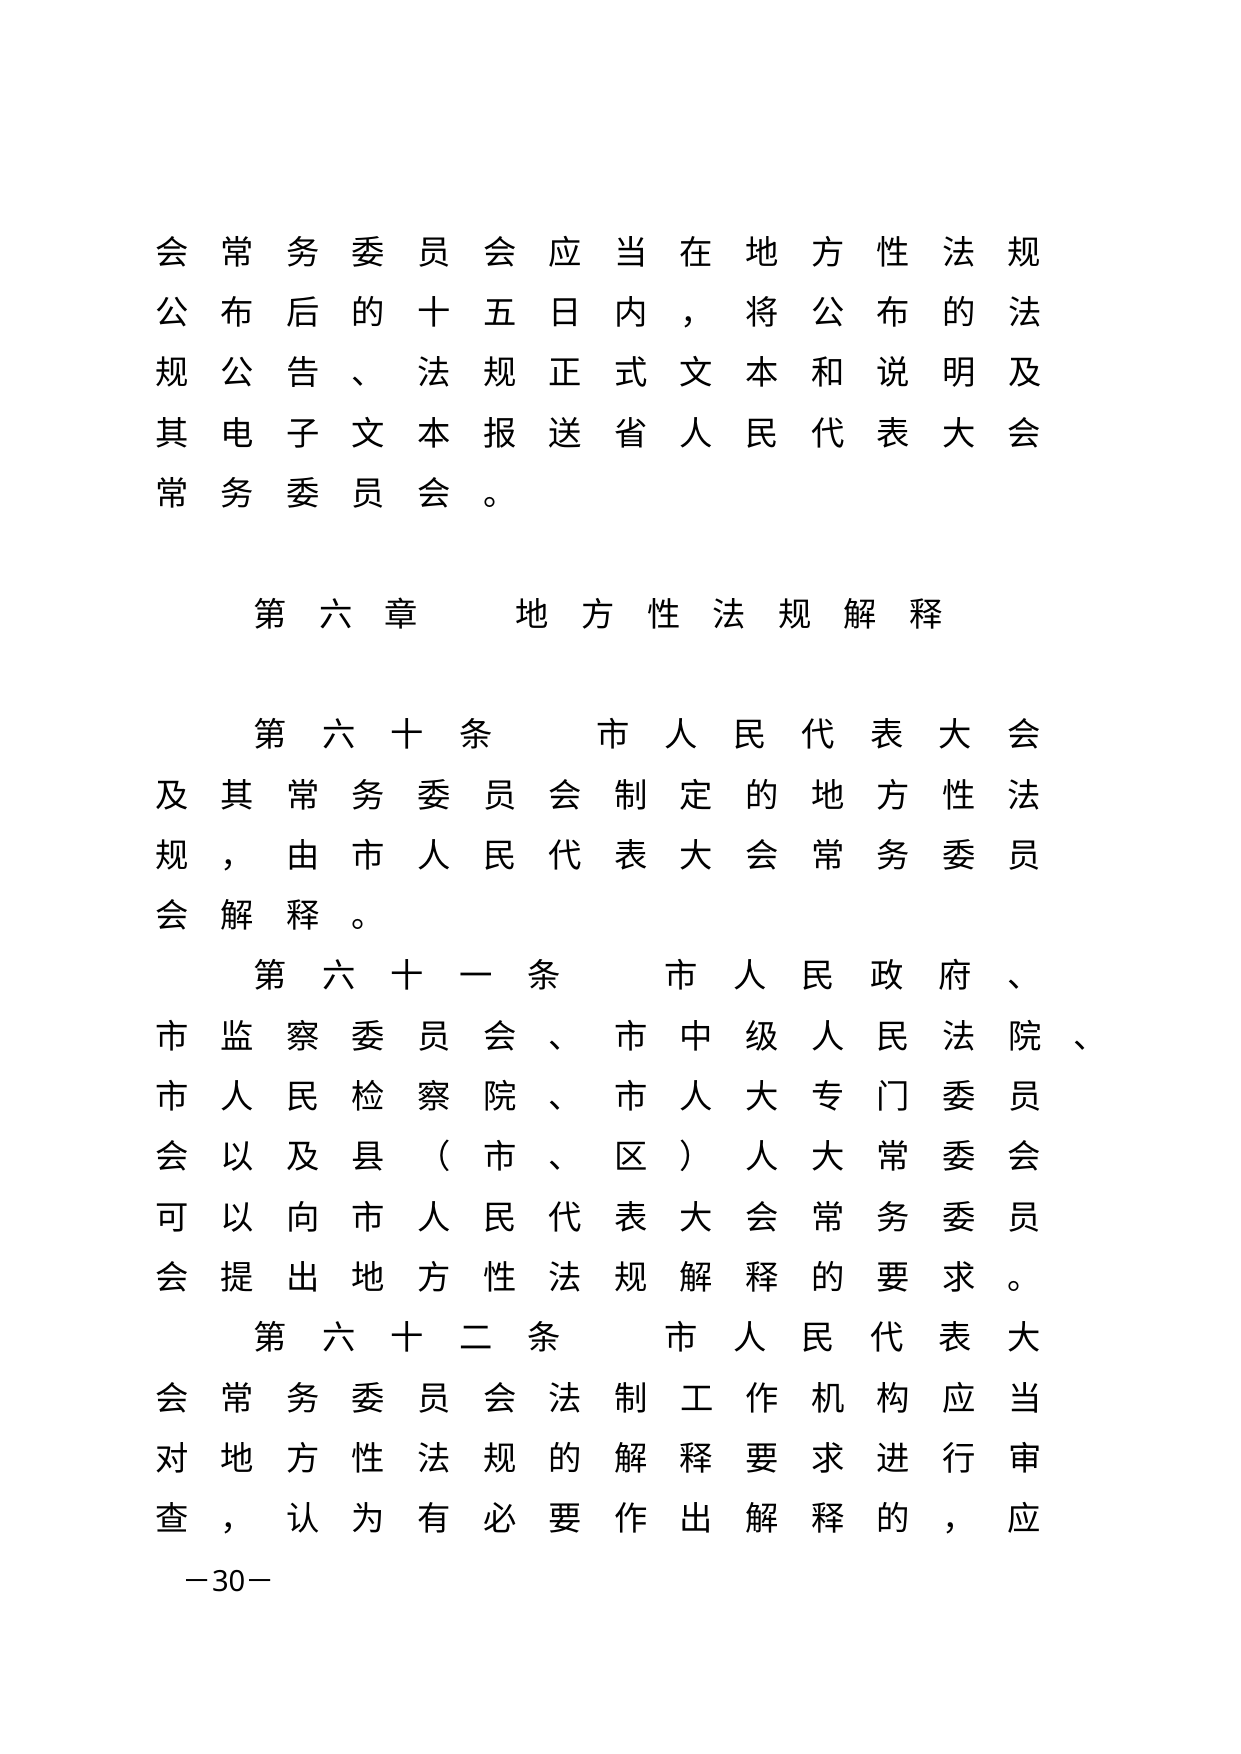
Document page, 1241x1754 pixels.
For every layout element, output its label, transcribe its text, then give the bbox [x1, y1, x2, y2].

text 第六十二条 市人民代表大会常务委员会法制工作机构应当对地方性法规的解释要求进行审查，认为有必要作出解释的，应当研究拟订法规解释草案，由主任会议决定列入常务委员会会议议程。 [155, 1305, 1073, 1546]
text 第五十九条 市人民代表大会常务委员会应当在地方性法规公布后的十五日内，将公布的法规公告、法规正式文本和说明及其电子文本报送省人民代表大会常务委员会。 [155, 219, 1073, 521]
text 第六十一条 市人民政府、市监察委员会、市中级人民法院、市人民检察院、市人大专门委员会以及县（市、区）人大常委会可以向市人民代表大会常务委员会提出地方性法规解释的要求。 [155, 943, 1073, 1305]
text 第六章 地方性法规解释 [155, 581, 1073, 642]
text 第六十条 市人民代表大会及其常务委员会制定的地方性法规，由市人民代表大会常务委员会解释。 [155, 702, 1073, 943]
